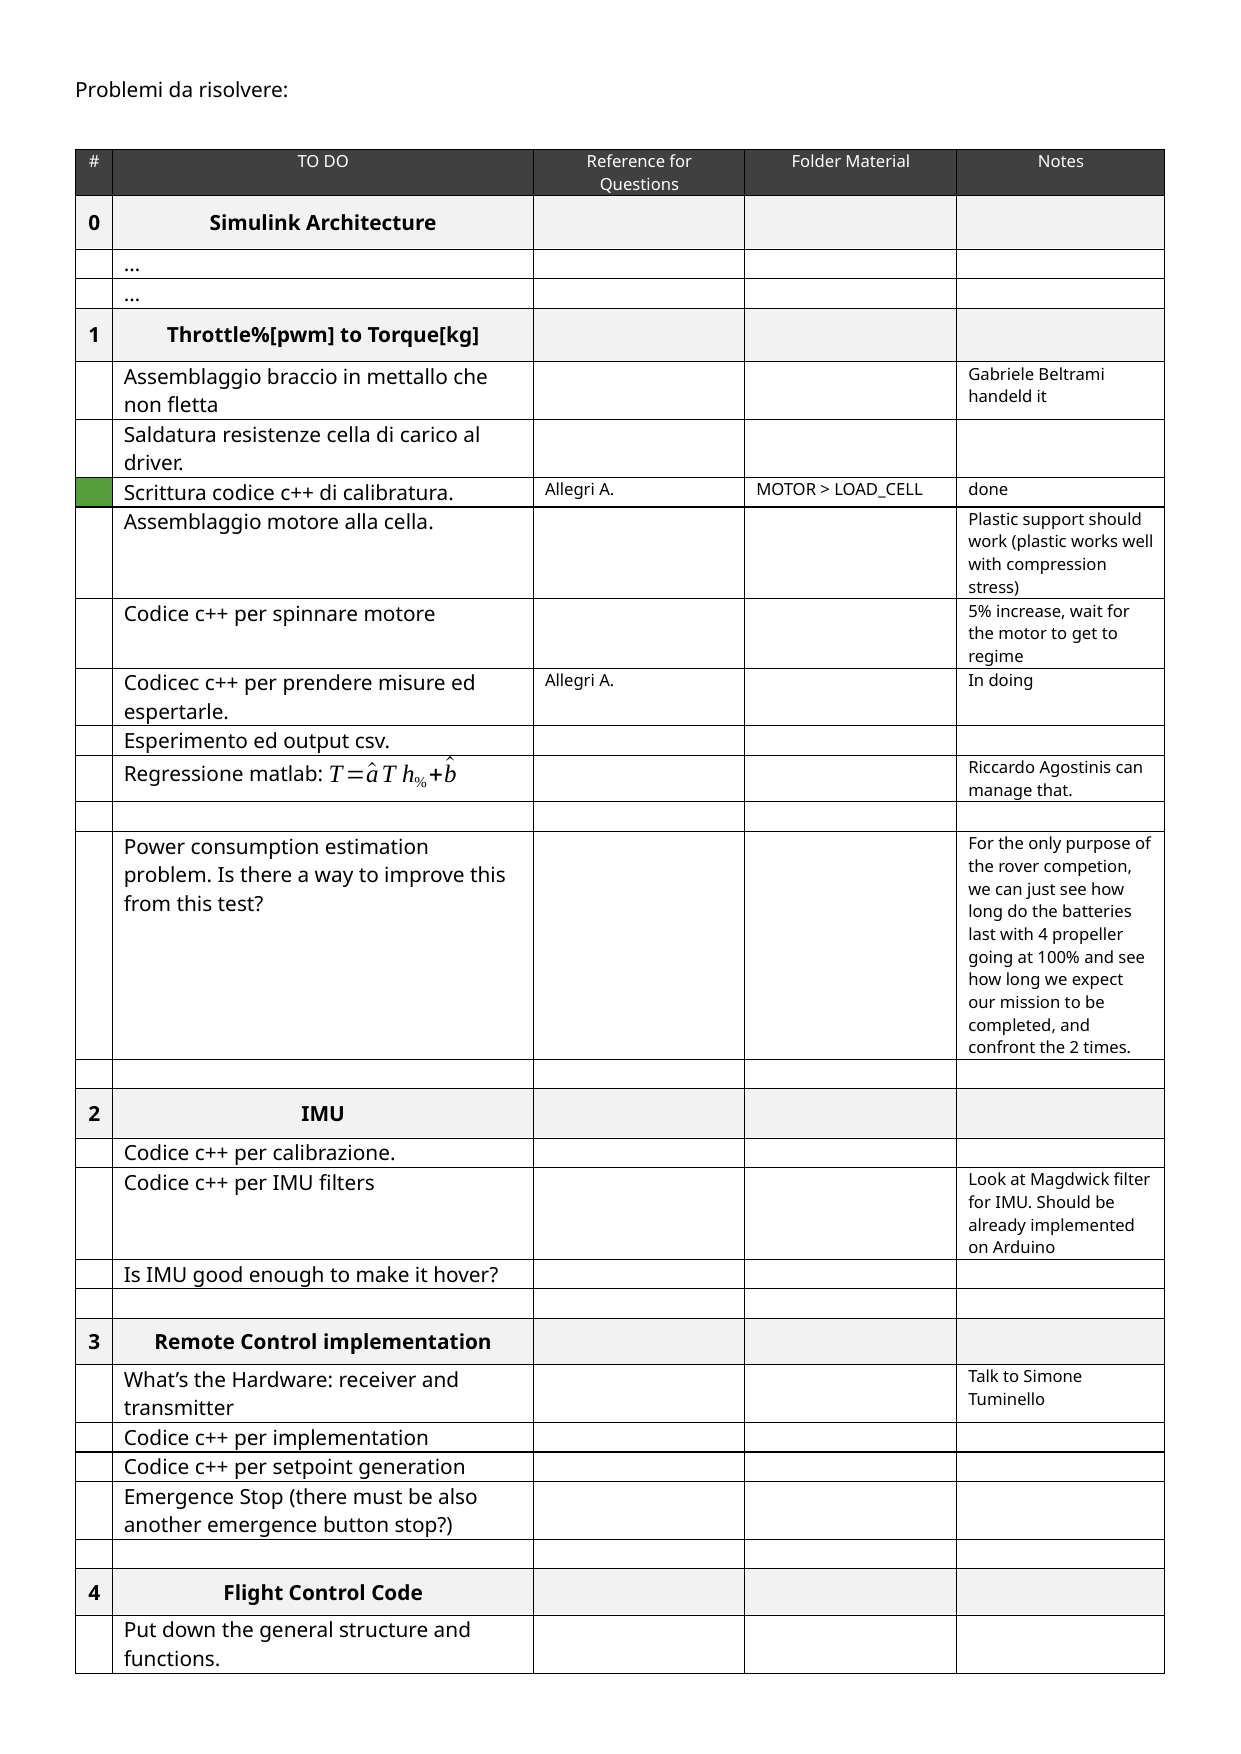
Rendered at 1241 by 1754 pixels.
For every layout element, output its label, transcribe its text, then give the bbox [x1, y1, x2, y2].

table_cell [76, 1139, 112, 1167]
table_cell [534, 1569, 744, 1614]
table_cell [745, 1260, 956, 1288]
table_cell [957, 1139, 1164, 1167]
table_cell [745, 756, 956, 801]
table_cell [534, 1453, 744, 1481]
table_header # [76, 150, 112, 195]
table_cell [957, 1540, 1164, 1568]
table_cell [113, 1289, 533, 1318]
table_cell Remote Control implementation [113, 1319, 533, 1364]
table_cell [745, 599, 956, 667]
table_cell [76, 832, 112, 1059]
table_cell [534, 1139, 744, 1167]
table_cell [76, 599, 112, 667]
table_cell 4 [76, 1569, 112, 1614]
table_cell Gabriele Beltrami handeld it [957, 362, 1164, 419]
table_cell Codice c++ per calibrazione. [113, 1139, 533, 1167]
table_cell [76, 508, 112, 598]
table_cell Assemblaggio braccio in mettallo che non fletta [113, 362, 533, 419]
table_cell [534, 1260, 744, 1288]
table_cell [534, 1540, 744, 1568]
table_cell [745, 1289, 956, 1318]
table_cell [957, 196, 1164, 248]
table_cell 3 [76, 1319, 112, 1364]
table_cell 2 [76, 1089, 112, 1137]
table_cell IMU [113, 1089, 533, 1137]
table_cell Allegri A. [534, 478, 744, 506]
table_cell [957, 250, 1164, 278]
table_cell [76, 1365, 112, 1422]
table_cell [534, 599, 744, 667]
table_cell [76, 1453, 112, 1481]
table_cell [957, 802, 1164, 831]
table_cell [745, 250, 956, 278]
table_cell Power consumption estimation problem. Is there a way to improve this from this test? [113, 832, 533, 1059]
table_cell [76, 362, 112, 419]
table_cell [745, 362, 956, 419]
table_cell In doing [957, 669, 1164, 725]
table_cell [745, 832, 956, 1059]
table_cell [76, 250, 112, 278]
table_cell [534, 508, 744, 598]
table_cell [113, 1060, 533, 1088]
table_cell [745, 1089, 956, 1137]
table_cell 1 [76, 309, 112, 361]
table_cell [534, 196, 744, 248]
table_cell [534, 802, 744, 831]
table_cell Codicec c++ per prendere misure ed espertarle. [113, 669, 533, 725]
table_cell Flight Control Code [113, 1569, 533, 1614]
table_cell … [113, 279, 533, 307]
table_cell [957, 309, 1164, 361]
table_cell For the only purpose of the rover competion, we can just see how long do the batteries last with 4 propeller going at 100% and see how long we expect our mission to be completed, and confront the 2 times. [957, 832, 1164, 1059]
table_cell [534, 1060, 744, 1088]
table_cell … [113, 250, 533, 278]
table_cell [534, 1089, 744, 1137]
table_cell Simulink Architecture [113, 196, 533, 248]
table_cell [534, 250, 744, 278]
table_cell [745, 1060, 956, 1088]
table_cell [76, 802, 112, 831]
table_cell What’s the Hardware: receiver and transmitter [113, 1365, 533, 1422]
table_cell [745, 1569, 956, 1614]
table_cell [76, 1289, 112, 1318]
table_cell [745, 669, 956, 725]
table_cell Codice c++ per setpoint generation [113, 1453, 533, 1481]
table_cell [534, 362, 744, 419]
table_cell [534, 832, 744, 1059]
table_cell [745, 196, 956, 248]
table_cell [745, 802, 956, 831]
table_cell [76, 726, 112, 755]
table_cell Scrittura codice c++ di calibratura. [113, 478, 533, 506]
table_cell [745, 1453, 956, 1481]
table_cell [76, 1616, 112, 1672]
table_cell [745, 1423, 956, 1451]
table_cell [745, 1365, 956, 1422]
table_cell [957, 1319, 1164, 1364]
table_cell MOTOR > LOAD_CELL [745, 478, 956, 506]
table_header TO DO [113, 150, 533, 195]
table_cell [957, 420, 1164, 477]
table_cell Assemblaggio motore alla cella. [113, 508, 533, 598]
table_cell [745, 1616, 956, 1672]
table_cell Codice c++ per IMU filters [113, 1168, 533, 1259]
table_cell 0 [76, 196, 112, 248]
table_cell Saldatura resistenze cella di carico al driver. [113, 420, 533, 477]
table_cell Is IMU good enough to make it hover? [113, 1260, 533, 1288]
table_header Reference for Questions [534, 150, 744, 195]
table_cell Talk to Simone Tuminello [957, 1365, 1164, 1422]
table_cell [113, 1540, 533, 1568]
table_cell Plastic support should work (plastic works well with compression stress) [957, 508, 1164, 598]
table_cell [534, 1365, 744, 1422]
table_cell [113, 802, 533, 831]
table_cell Esperimento ed output csv. [113, 726, 533, 755]
table_cell [745, 279, 956, 307]
table_cell [76, 669, 112, 725]
table_cell Look at Magdwick filter for IMU. Should be already implemented on Arduino [957, 1168, 1164, 1259]
table_cell 5% increase, wait for the motor to get to regime [957, 599, 1164, 667]
table_cell [957, 1569, 1164, 1614]
table_cell [76, 1423, 112, 1451]
table_cell [76, 279, 112, 307]
table_cell done [957, 478, 1164, 506]
table_cell [534, 726, 744, 755]
table_cell Riccardo Agostinis can manage that. [957, 756, 1164, 801]
table_cell Regressione matlab: [113, 756, 533, 801]
table_cell Throttle%[pwm] to Torque[kg] [113, 309, 533, 361]
text Problemi da risolvere: [75, 75, 1165, 103]
table_cell Codice c++ per spinnare motore [113, 599, 533, 667]
table_cell Codice c++ per implementation [113, 1423, 533, 1451]
table_cell [745, 309, 956, 361]
table_cell [745, 420, 956, 477]
table_cell [745, 508, 956, 598]
table_cell [957, 1260, 1164, 1288]
table_cell [957, 1060, 1164, 1088]
table_cell [745, 1540, 956, 1568]
table_cell [76, 1482, 112, 1539]
table_cell [534, 1482, 744, 1539]
table_cell [534, 1168, 744, 1259]
table_cell [745, 1319, 956, 1364]
table_cell [534, 279, 744, 307]
table_header Notes [957, 150, 1164, 195]
table_cell [534, 1289, 744, 1318]
table_cell [957, 1482, 1164, 1539]
table_cell [534, 309, 744, 361]
table_cell [76, 478, 112, 506]
table_cell [534, 1319, 744, 1364]
table_cell [534, 420, 744, 477]
table_header Folder Material [745, 150, 956, 195]
table_cell [957, 279, 1164, 307]
table_cell [76, 1168, 112, 1259]
table_cell [745, 1139, 956, 1167]
table_cell [957, 1616, 1164, 1672]
table_cell [76, 1060, 112, 1088]
table_cell [957, 1289, 1164, 1318]
table_cell [534, 1423, 744, 1451]
table_cell [76, 420, 112, 477]
table_cell [76, 756, 112, 801]
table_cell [113, 1616, 533, 1672]
table_cell [957, 726, 1164, 755]
table_cell [745, 1482, 956, 1539]
table_cell [76, 1260, 112, 1288]
table_cell [745, 1168, 956, 1259]
table_cell [745, 726, 956, 755]
table_cell [957, 1453, 1164, 1481]
table_cell Emergence Stop (there must be also another emergence button stop?) [113, 1482, 533, 1539]
table_cell Allegri A. [534, 669, 744, 725]
table_cell [534, 1616, 744, 1672]
table_cell [76, 1540, 112, 1568]
table_cell [957, 1423, 1164, 1451]
table_cell [957, 1089, 1164, 1137]
table_cell [534, 756, 744, 801]
